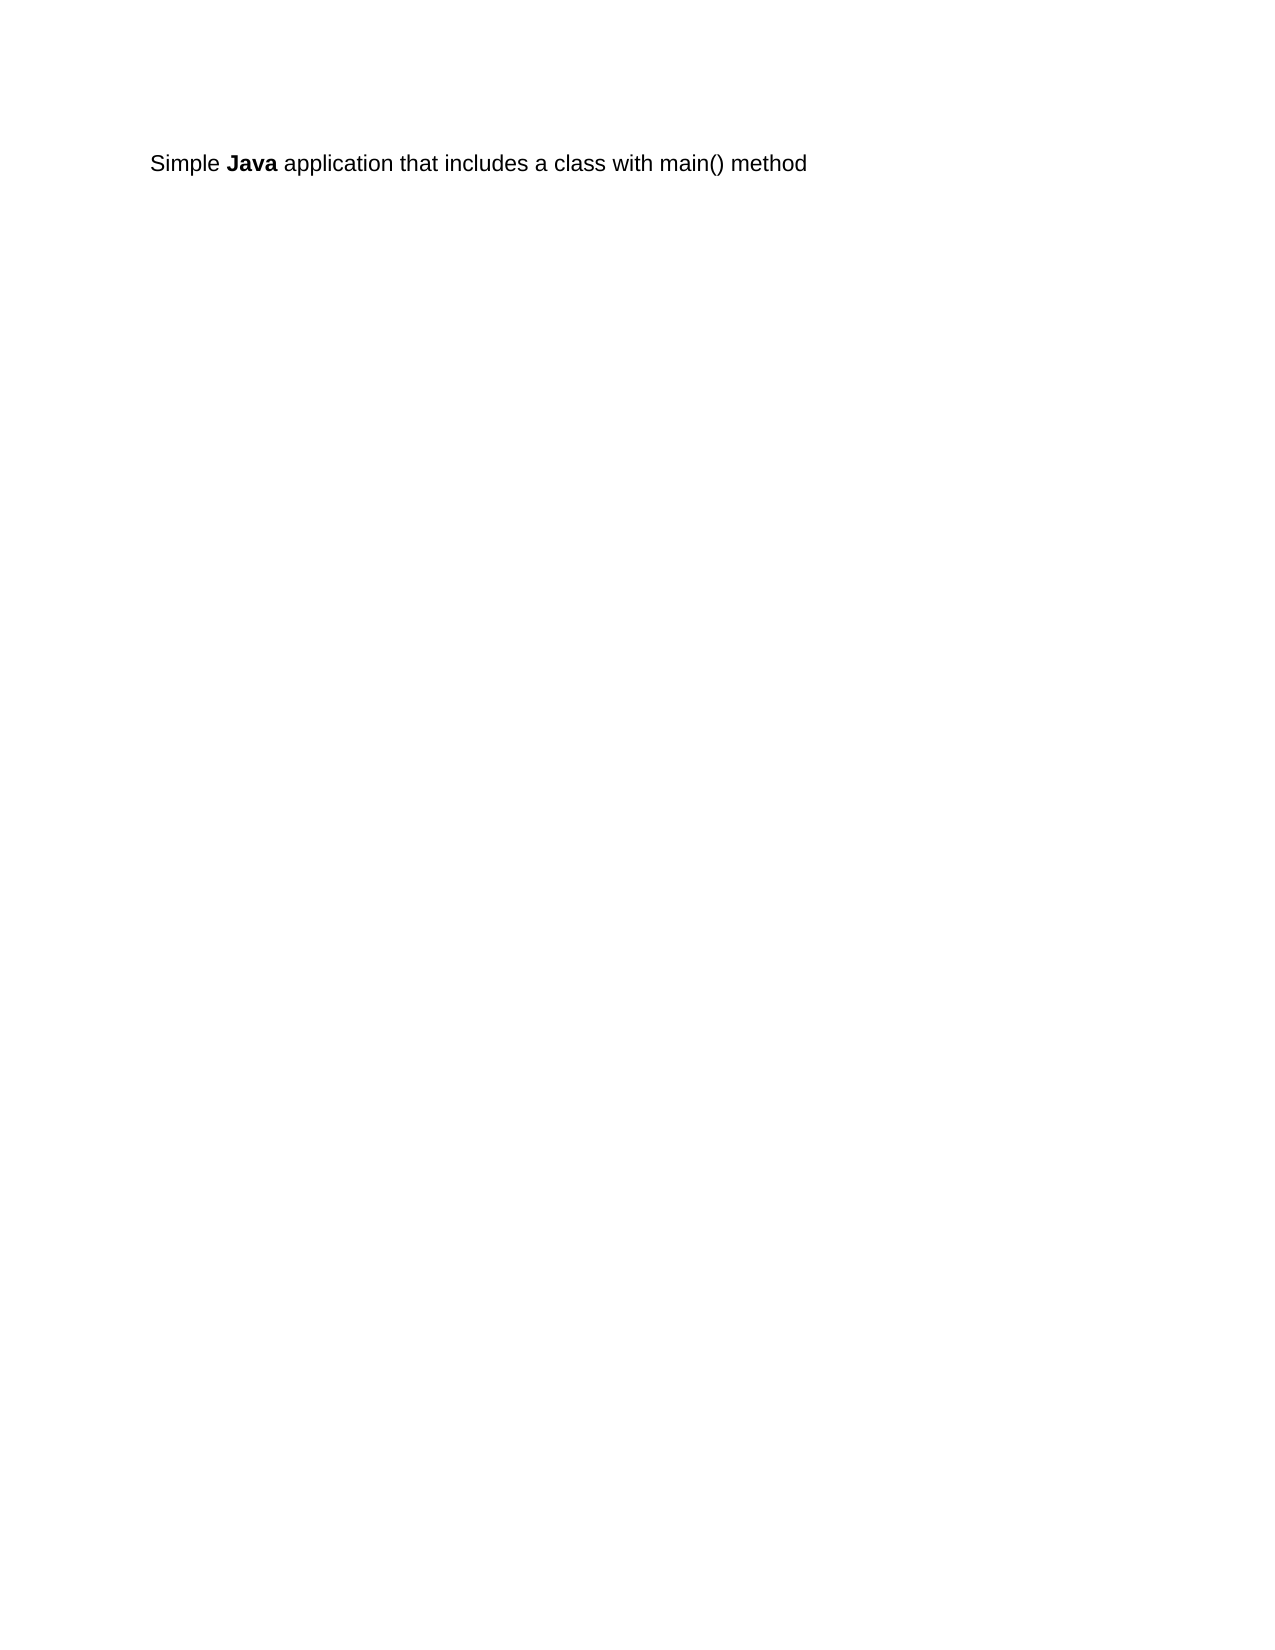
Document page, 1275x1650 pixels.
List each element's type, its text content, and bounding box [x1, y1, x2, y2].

text Simple Java application that includes a class with main() method [150, 150, 1125, 176]
